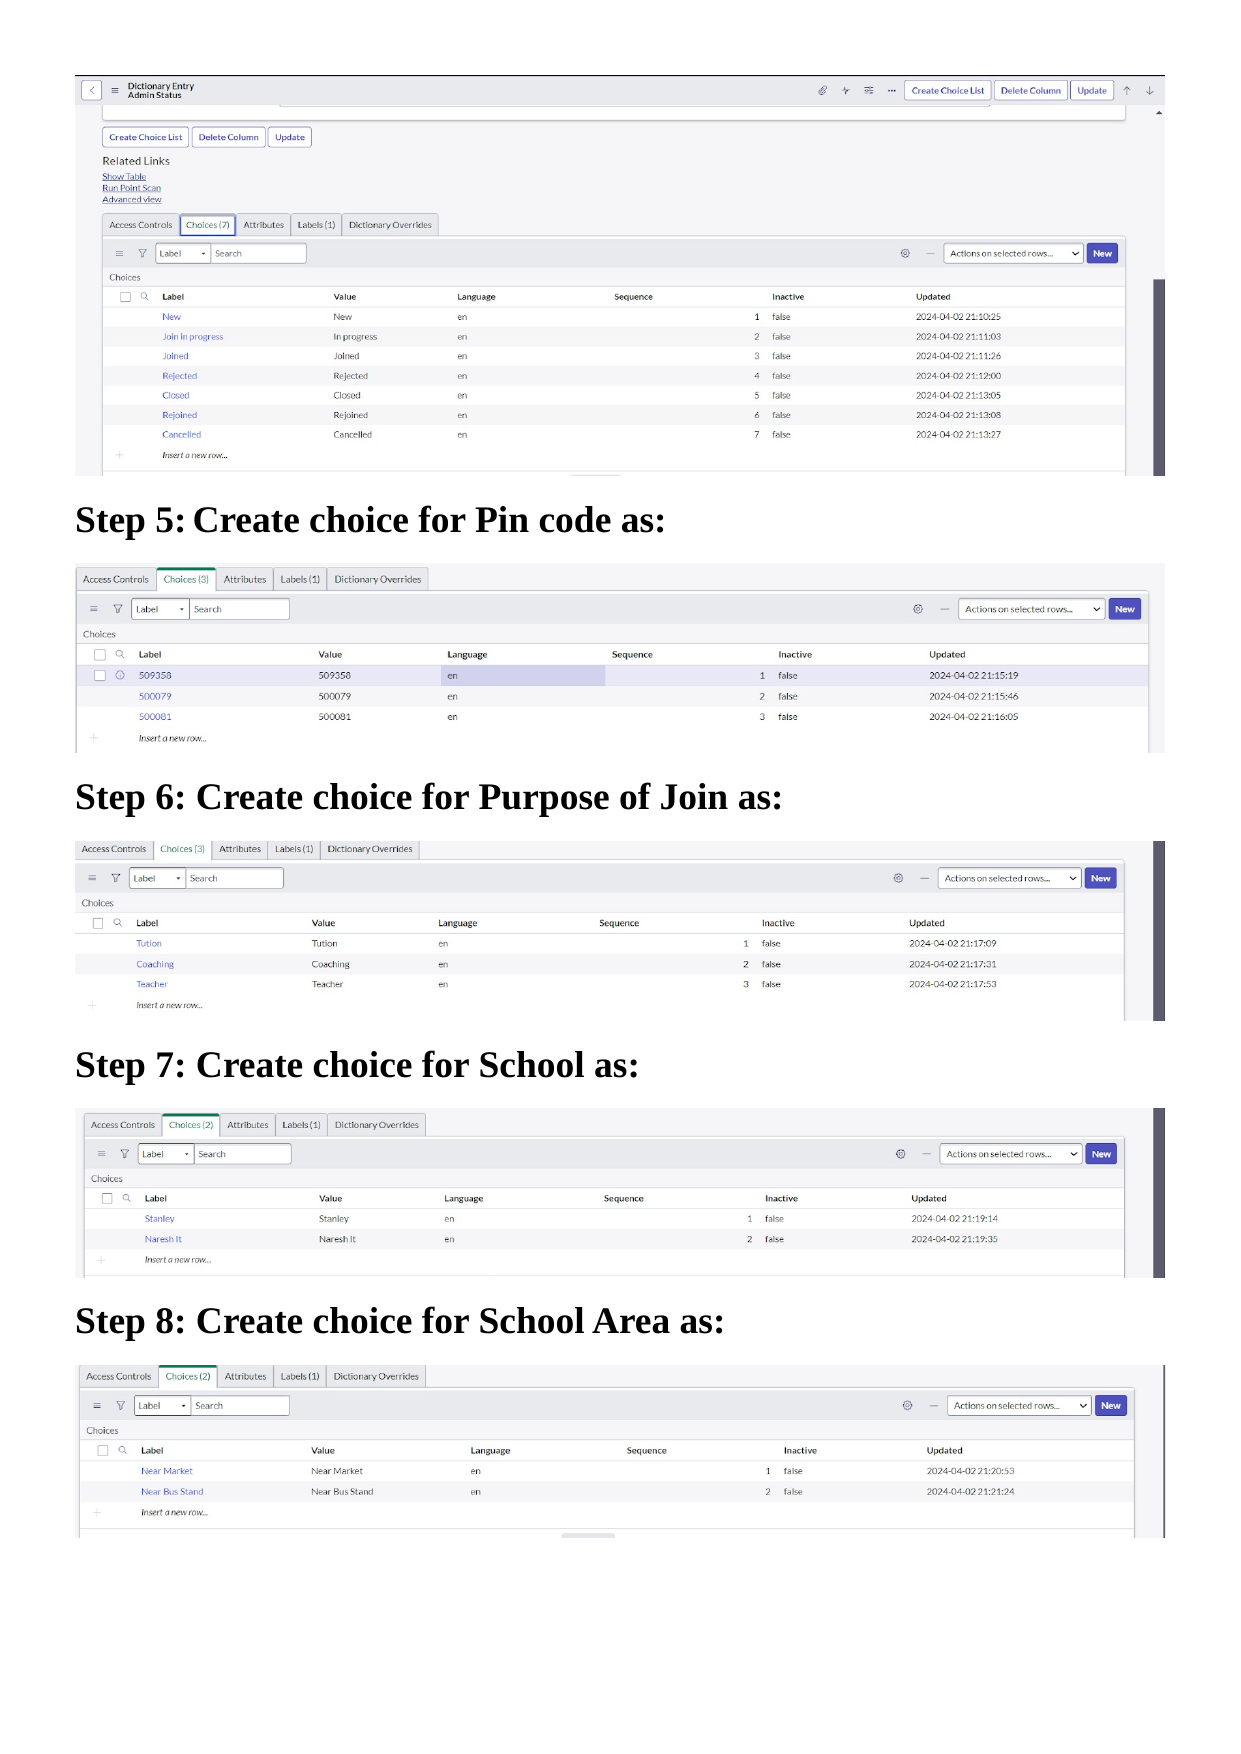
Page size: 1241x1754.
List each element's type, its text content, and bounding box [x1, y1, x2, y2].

text Step 6: Create choice for Purpose of Join as: [75, 775, 1165, 818]
picture [75, 1108, 1166, 1278]
picture [75, 563, 1166, 753]
picture [75, 841, 1166, 1021]
text Step 5: Create choice for Pin code as: [75, 497, 1165, 541]
text Step 7: Create choice for School as: [75, 1042, 1165, 1085]
text Step 8: Create choice for School Area as: [75, 1299, 1165, 1342]
picture [75, 1365, 1166, 1538]
picture [75, 75, 1166, 476]
